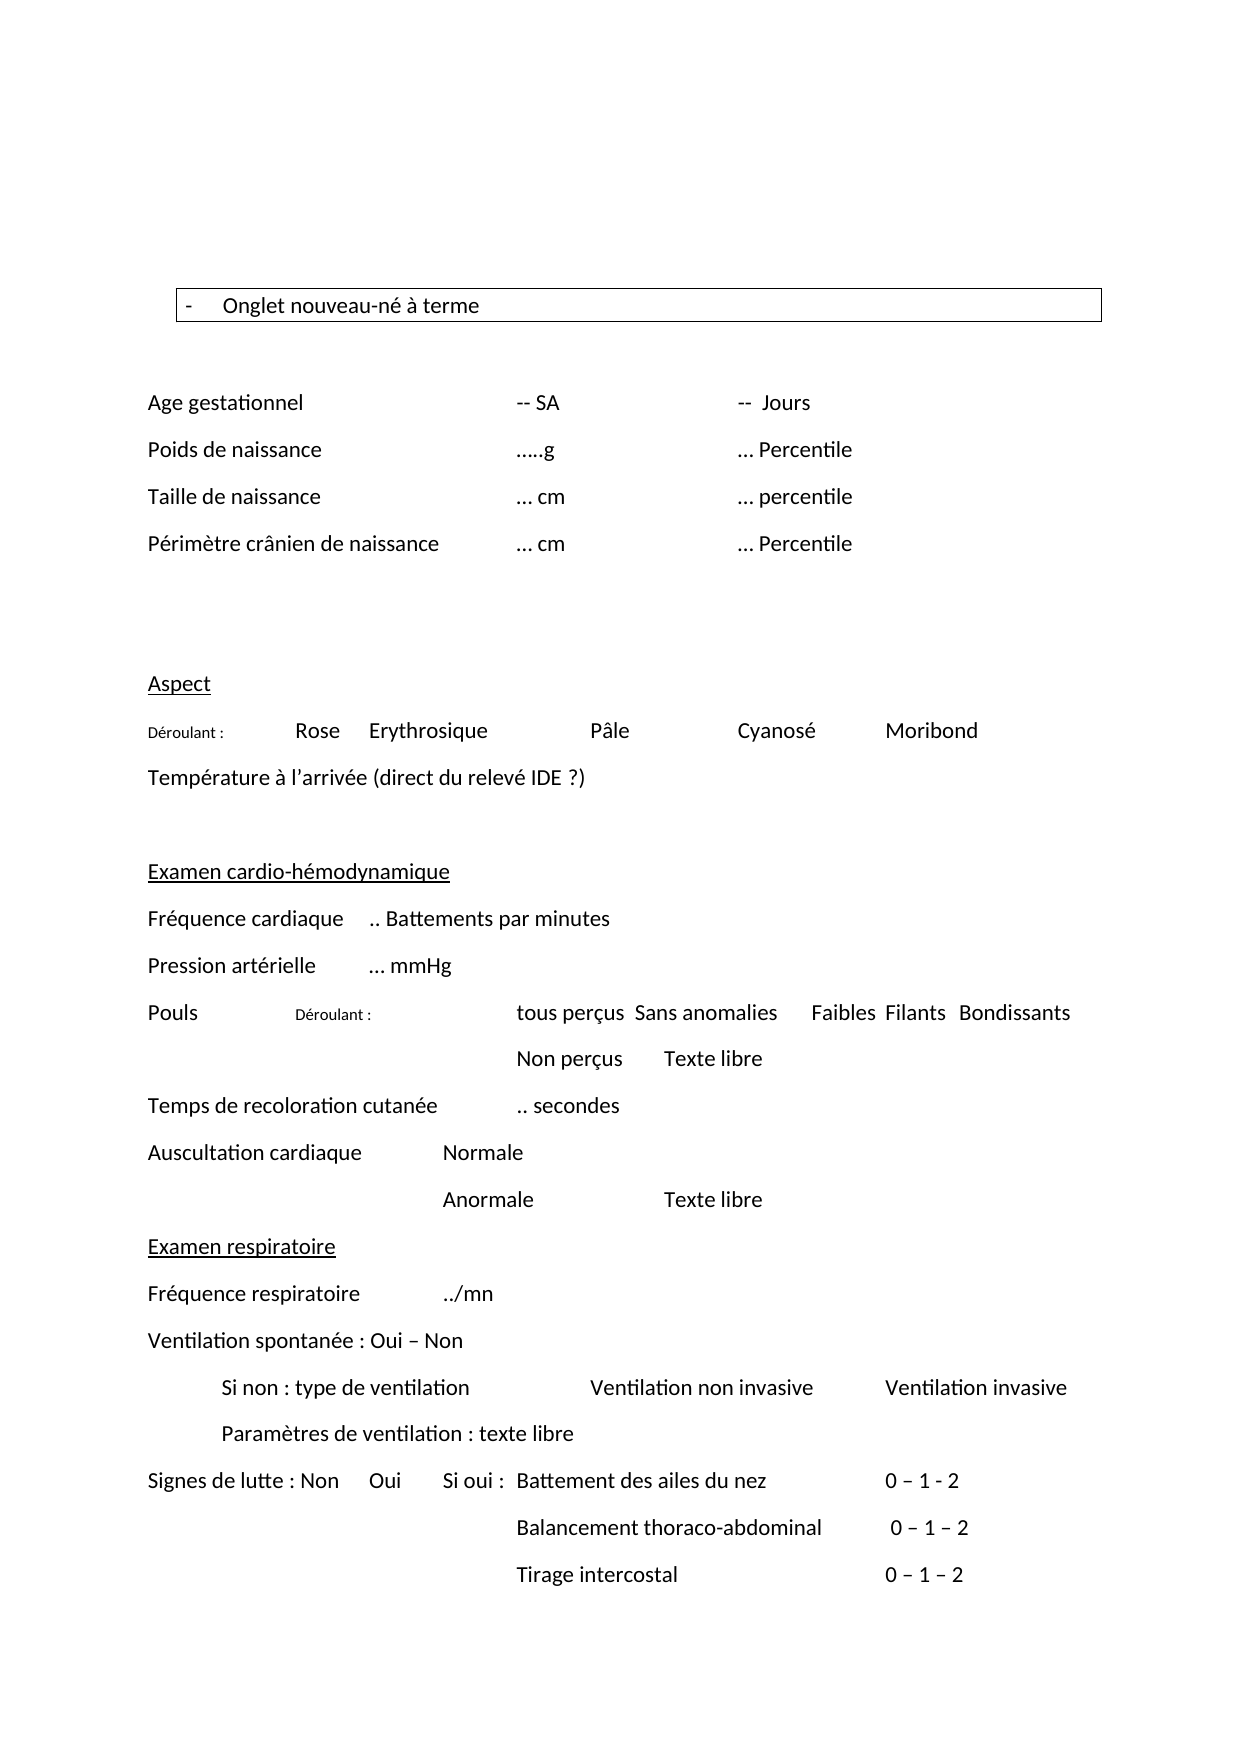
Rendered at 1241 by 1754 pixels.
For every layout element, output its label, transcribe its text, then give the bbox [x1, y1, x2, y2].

text Ventilation spontanée : Oui – Non [148, 1326, 1093, 1354]
text Fréquence respiratoire ../mn [148, 1279, 1093, 1307]
list Onglet nouveau-né à terme [177, 289, 1101, 321]
text Examen respiratoire [148, 1232, 1093, 1260]
text Tirage intercostal 0 – 1 – 2 [148, 1560, 1093, 1588]
text Non perçus Texte libre [148, 1044, 1093, 1072]
text Balancement thoraco-abdominal 0 – 1 – 2 [148, 1513, 1093, 1541]
text Taille de naissance … cm … percentile [148, 482, 1093, 510]
text Aspect [148, 669, 1093, 697]
text Auscultation cardiaque Normale [148, 1138, 1093, 1166]
text Examen cardio-hémodynamique [148, 857, 1093, 885]
text Température à l’arrivée (direct du relevé IDE ?) [148, 763, 1093, 791]
text Poids de naissance …..g … Percentile [148, 435, 1093, 463]
text Pression artérielle … mmHg [148, 951, 1093, 979]
text Si non : type de ventilation Ventilation non invasive Ventilation invasive [148, 1373, 1093, 1401]
text Fréquence cardiaque .. Battements par minutes [148, 904, 1093, 932]
text Anormale Texte libre [148, 1185, 1093, 1213]
text Pouls Déroulant : tous perçus Sans anomalies Faibles Filants Bondissants [148, 998, 1093, 1026]
text Périmètre crânien de naissance … cm … Percentile [148, 529, 1093, 557]
text Age gestationnel -- SA -- Jours [148, 388, 1093, 416]
text Déroulant : Rose Erythrosique Pâle Cyanosé Moribond [148, 716, 1093, 744]
text Paramètres de ventilation : texte libre [148, 1419, 1093, 1447]
text Temps de recoloration cutanée .. secondes [148, 1091, 1093, 1119]
text Signes de lutte : Non Oui Si oui : Battement des ailes du nez 0 – 1 - 2 [148, 1466, 1093, 1494]
